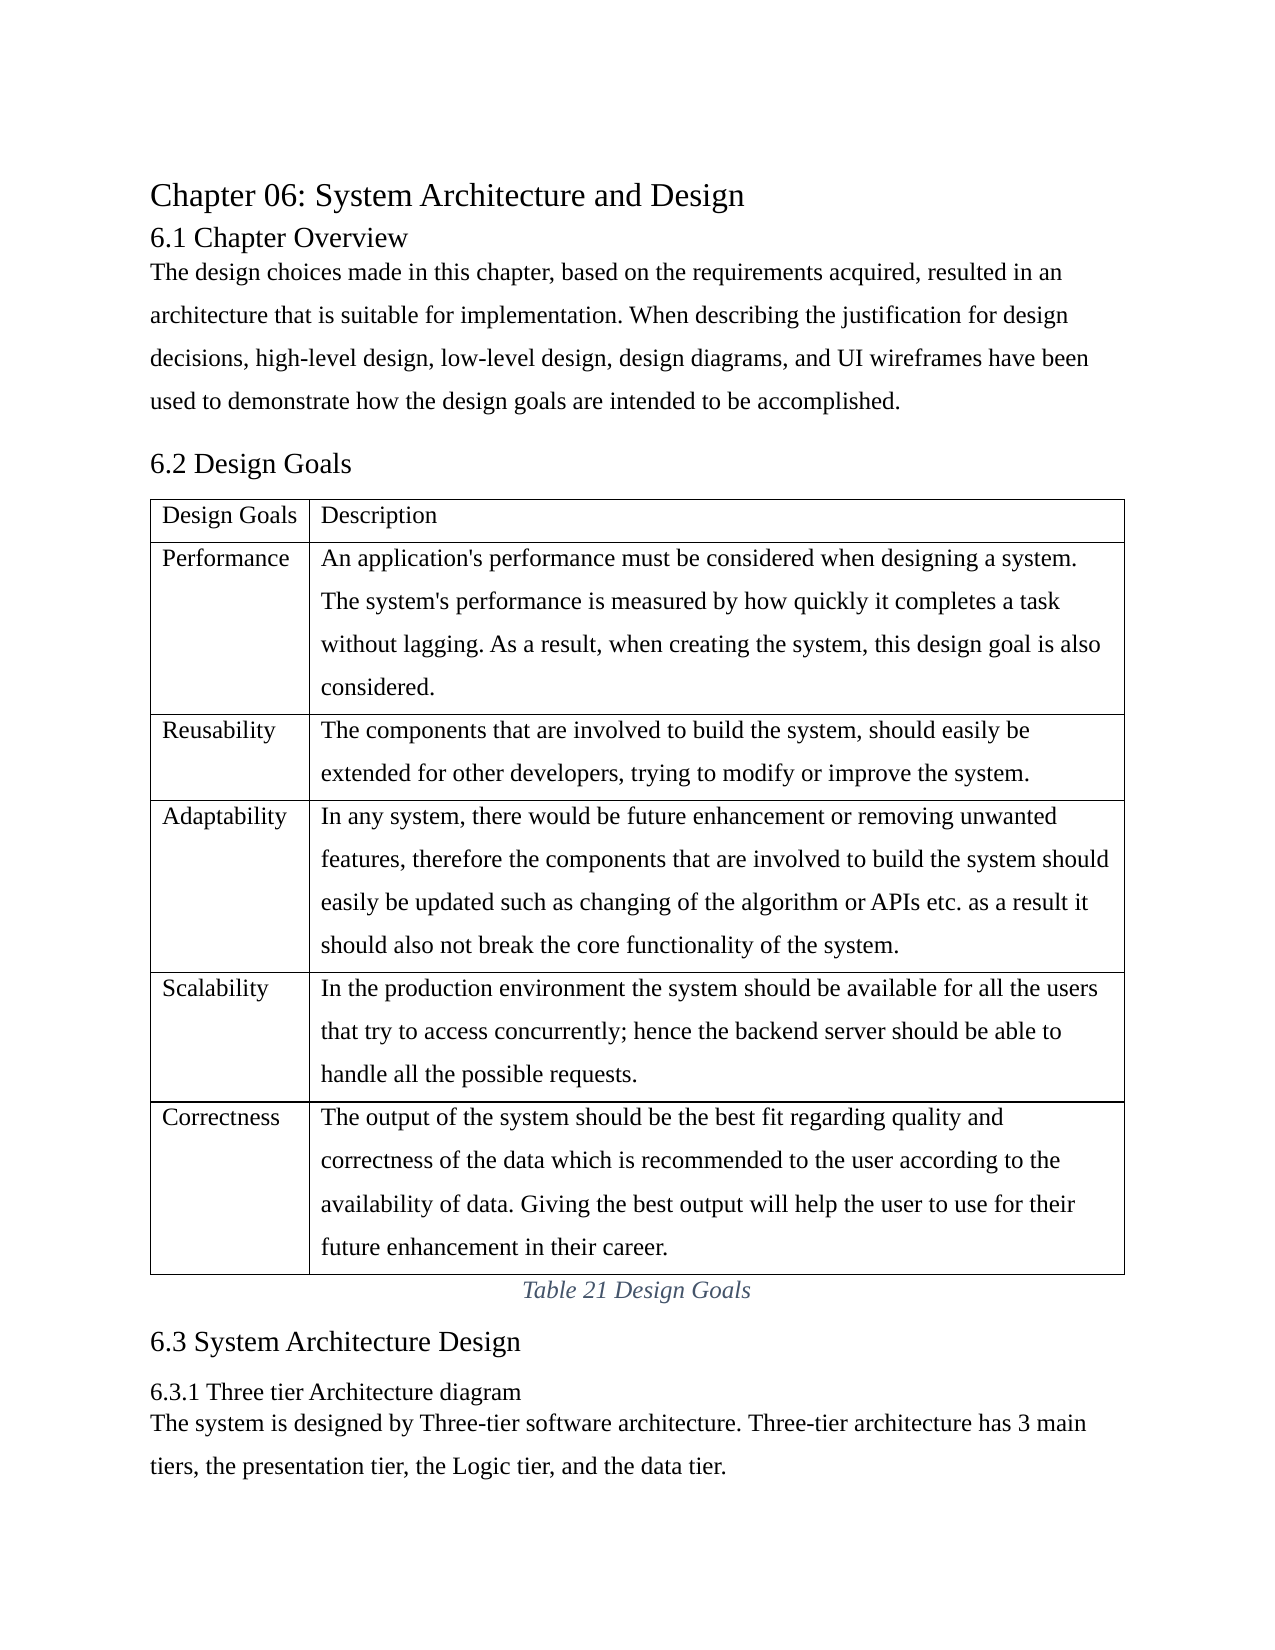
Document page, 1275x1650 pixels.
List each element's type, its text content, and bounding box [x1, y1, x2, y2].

subtitle Chapter 06: System Architecture and Design [150, 175, 1125, 213]
table_cell Scalability [151, 973, 309, 1101]
text Table 21 Design Goals [150, 1275, 1125, 1303]
text The design choices made in this chapter, based on the requirements acquired, resulted in an architecture that is suitable for implementation. When describing the justification for design decisions, high-level design, low-level design, design diagrams, and UI wireframes have been used to demonstrate how the design goals are intended to be accomplished. [150, 257, 1125, 415]
subtitle 6.1 Chapter Overview [150, 221, 1125, 254]
table_cell Reusability [151, 715, 309, 800]
table_cell An application's performance must be considered when designing a system. The system's performance is measured by how quickly it completes a task without lagging. As a result, when creating the system, this design goal is also considered. [310, 543, 1124, 714]
table_cell In any system, there would be future enhancement or removing unwanted features, therefore the components that are involved to build the system should easily be updated such as changing of the algorithm or APIs etc. as a result it should also not break the core functionality of the system. [310, 801, 1124, 972]
text The system is designed by Three-tier software architecture. Three-tier architecture has 3 main tiers, the presentation tier, the Logic tier, and the data tier. [150, 1408, 1125, 1480]
text 6.3 System Architecture Design [150, 1324, 1125, 1358]
table_header Design Goals [151, 500, 309, 542]
table_cell The output of the system should be the best fit regarding quality and correctness of the data which is recommended to the user according to the availability of data. Giving the best output will help the user to use for their future enhancement in their career. [310, 1103, 1124, 1274]
table_cell In the production environment the system should be available for all the users that try to access concurrently; hence the backend server should be able to handle all the possible requests. [310, 973, 1124, 1101]
table_header Description [310, 500, 1124, 542]
table_cell Correctness [151, 1103, 309, 1274]
subtitle 6.3.1 Three tier Architecture diagram [150, 1377, 1125, 1406]
table_cell Adaptability [151, 801, 309, 972]
text 6.2 Design Goals [150, 446, 1125, 479]
table_cell The components that are involved to build the system, should easily be extended for other developers, trying to modify or improve the system. [310, 715, 1124, 800]
table_cell Performance [151, 543, 309, 714]
